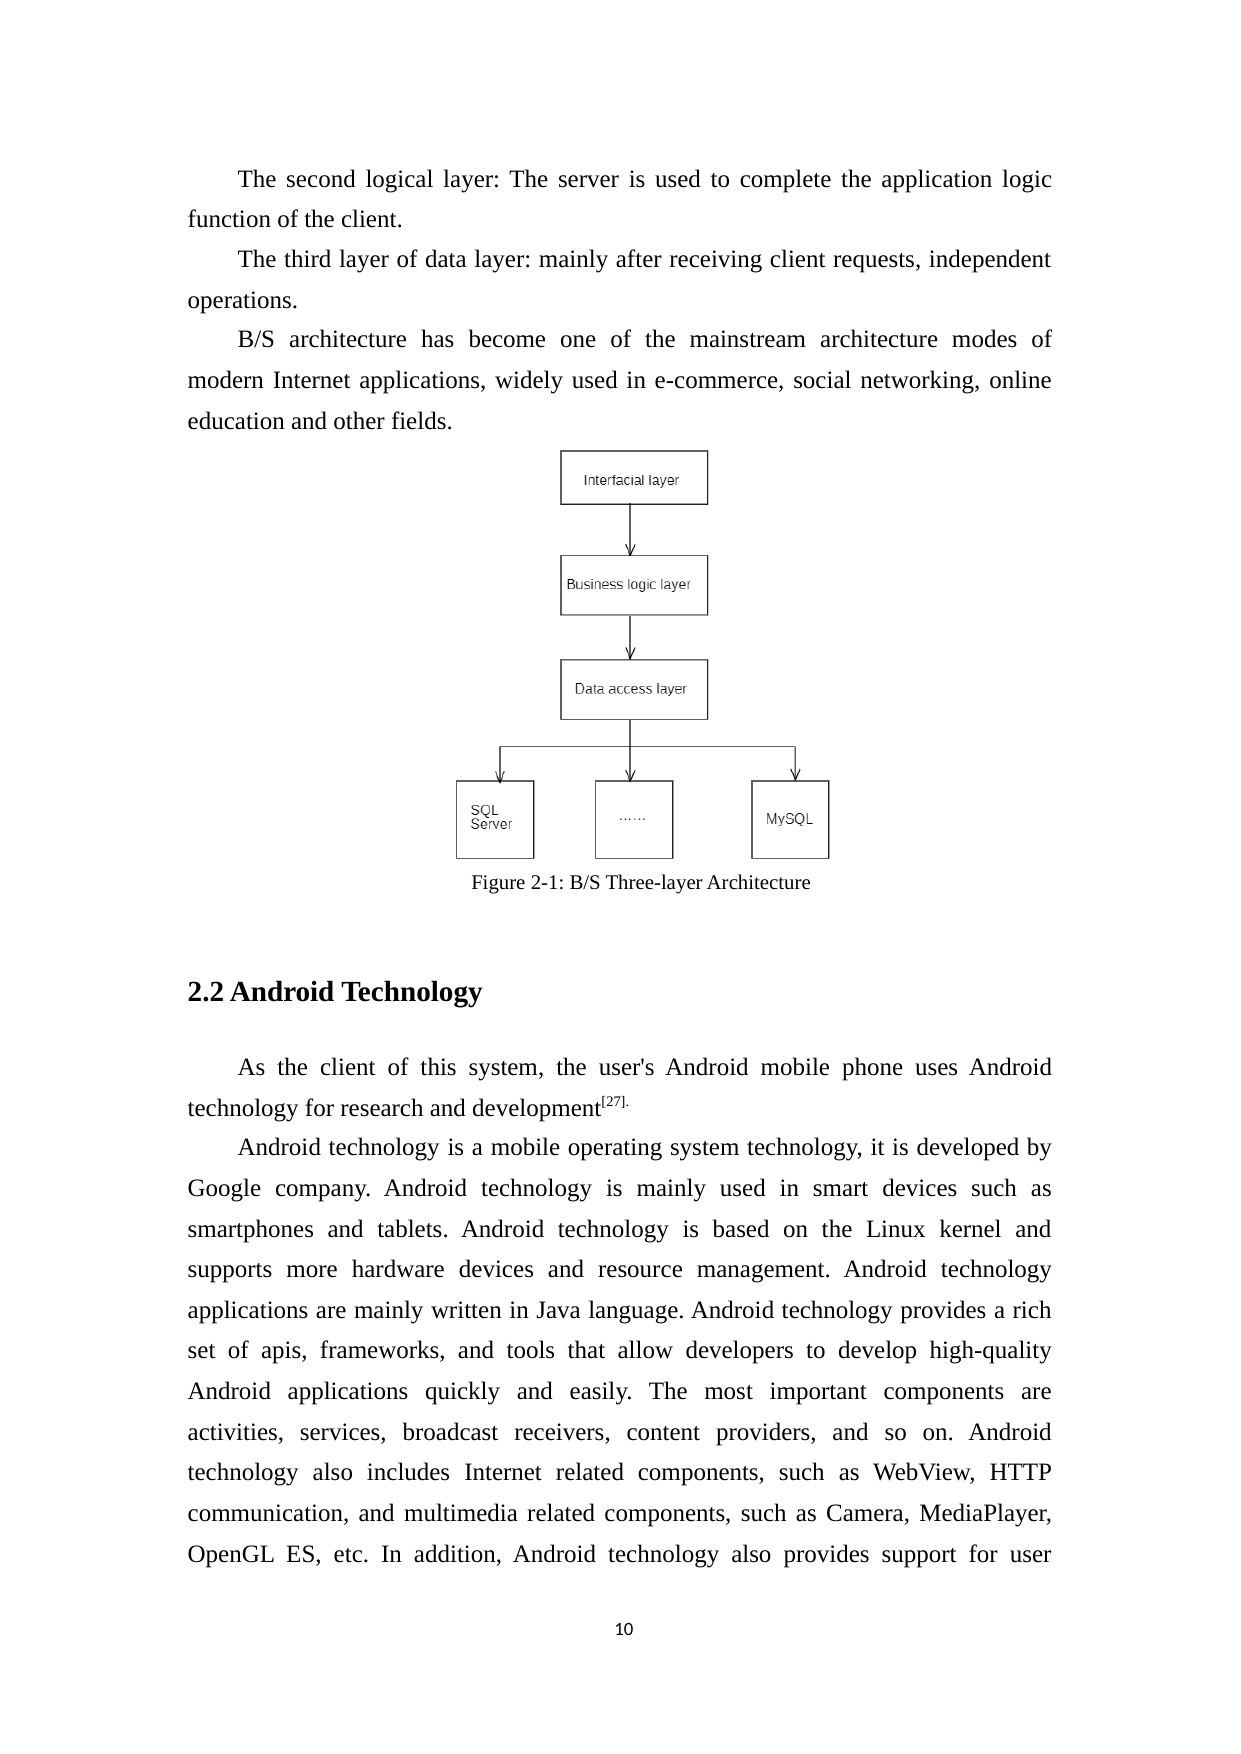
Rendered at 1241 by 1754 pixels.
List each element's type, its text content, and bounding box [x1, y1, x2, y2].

text As the client of this system, the user's Android mobile phone uses Android technology for research and development[27]. [187, 1050, 1053, 1123]
text The third layer of data layer: mainly after receiving client requests, independent operations. [187, 242, 1053, 315]
text B/S architecture has become one of the mainstream architecture modes of modern Internet applications, widely used in e-commerce, social networking, online education and other fields. [187, 323, 1053, 436]
picture [450, 443, 834, 865]
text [187, 1131, 1053, 1569]
text Figure 2-1: B/S Three-layer Architecture [187, 866, 1053, 898]
subtitle 2.2 Android Technology [187, 958, 1053, 1023]
text The second logical layer: The server is used to complete the application logic function of the client. [187, 162, 1053, 235]
